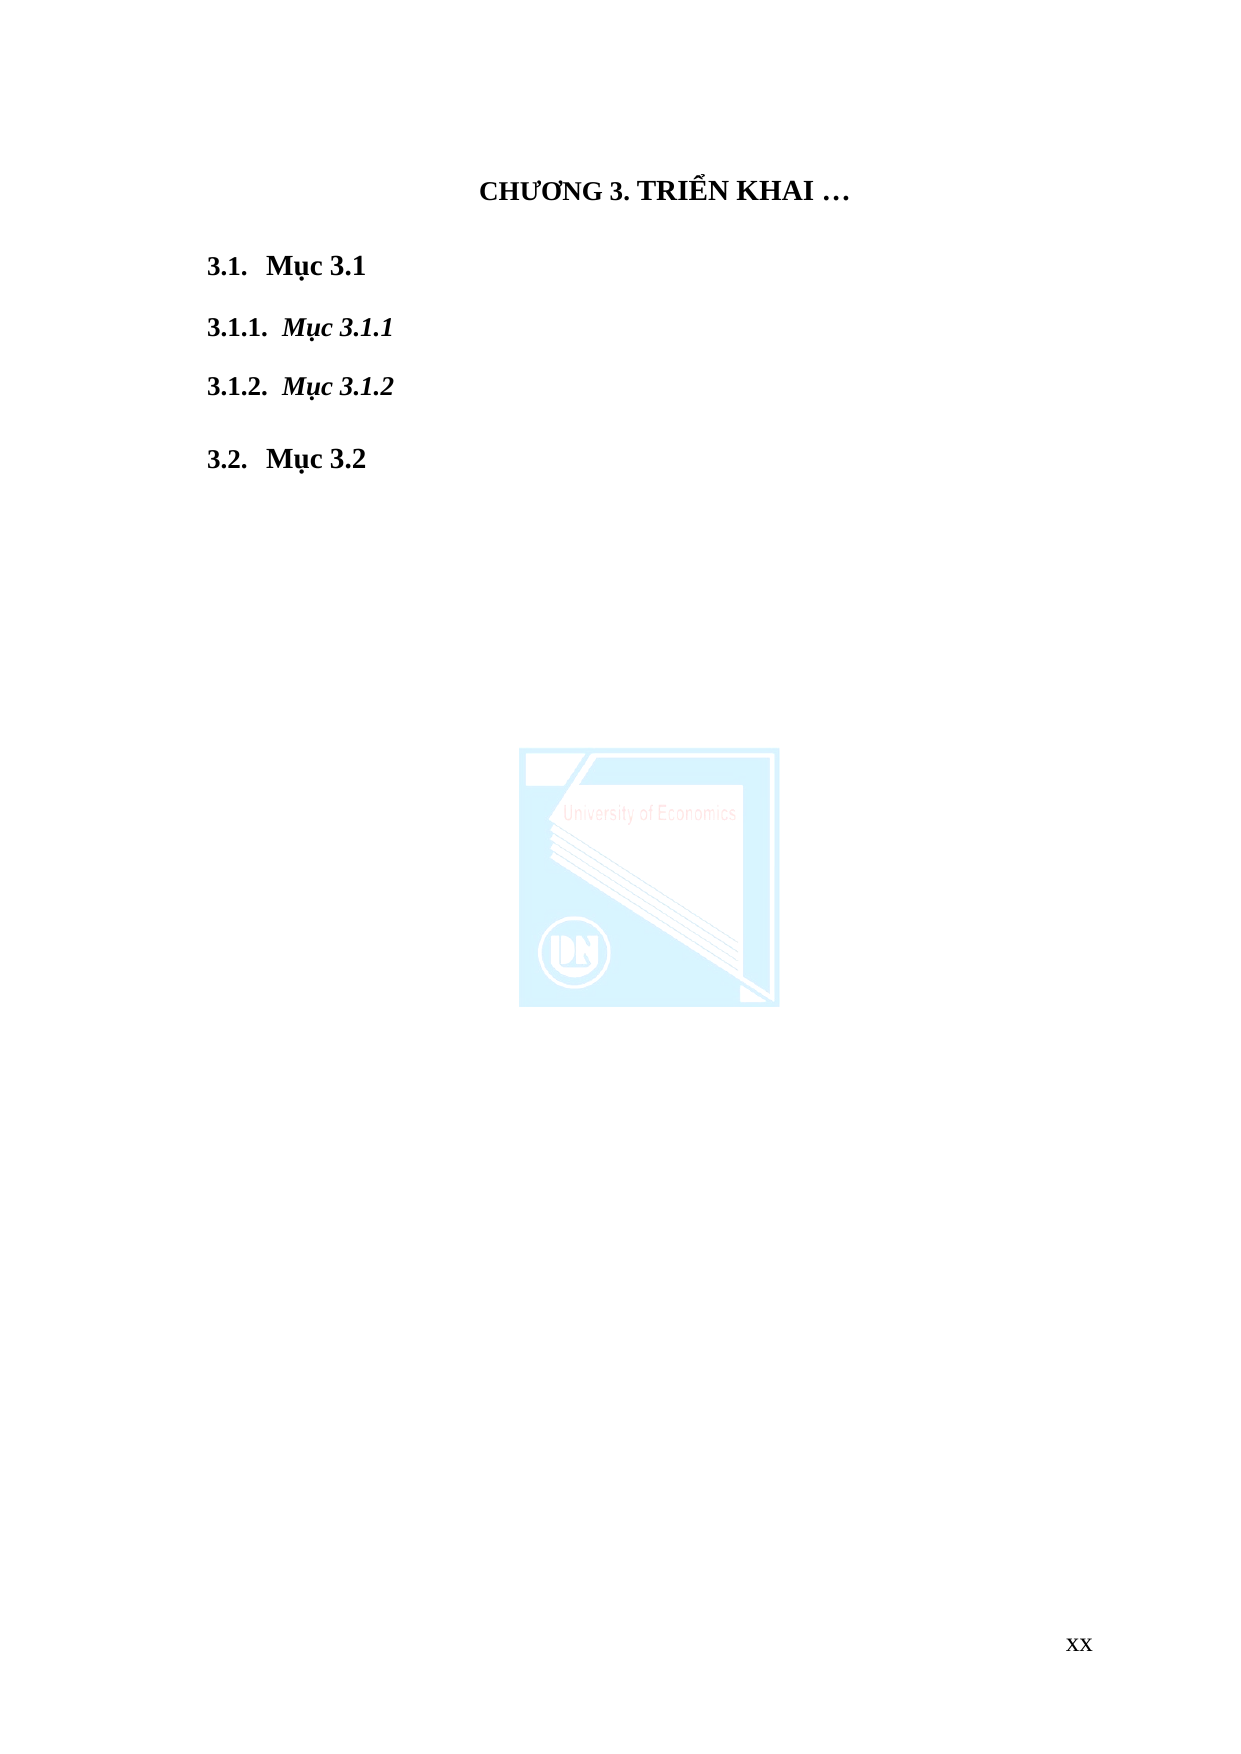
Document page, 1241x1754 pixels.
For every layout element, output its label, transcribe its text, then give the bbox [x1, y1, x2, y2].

subtitle Mục 3.1.1 [207, 311, 1092, 342]
subtitle TRIỂN KHAI … [237, 173, 1092, 206]
subtitle Mục 3.1 [207, 248, 1092, 282]
subtitle Mục 3.1.2 [207, 370, 1092, 401]
subtitle Mục 3.2 [207, 442, 1092, 475]
